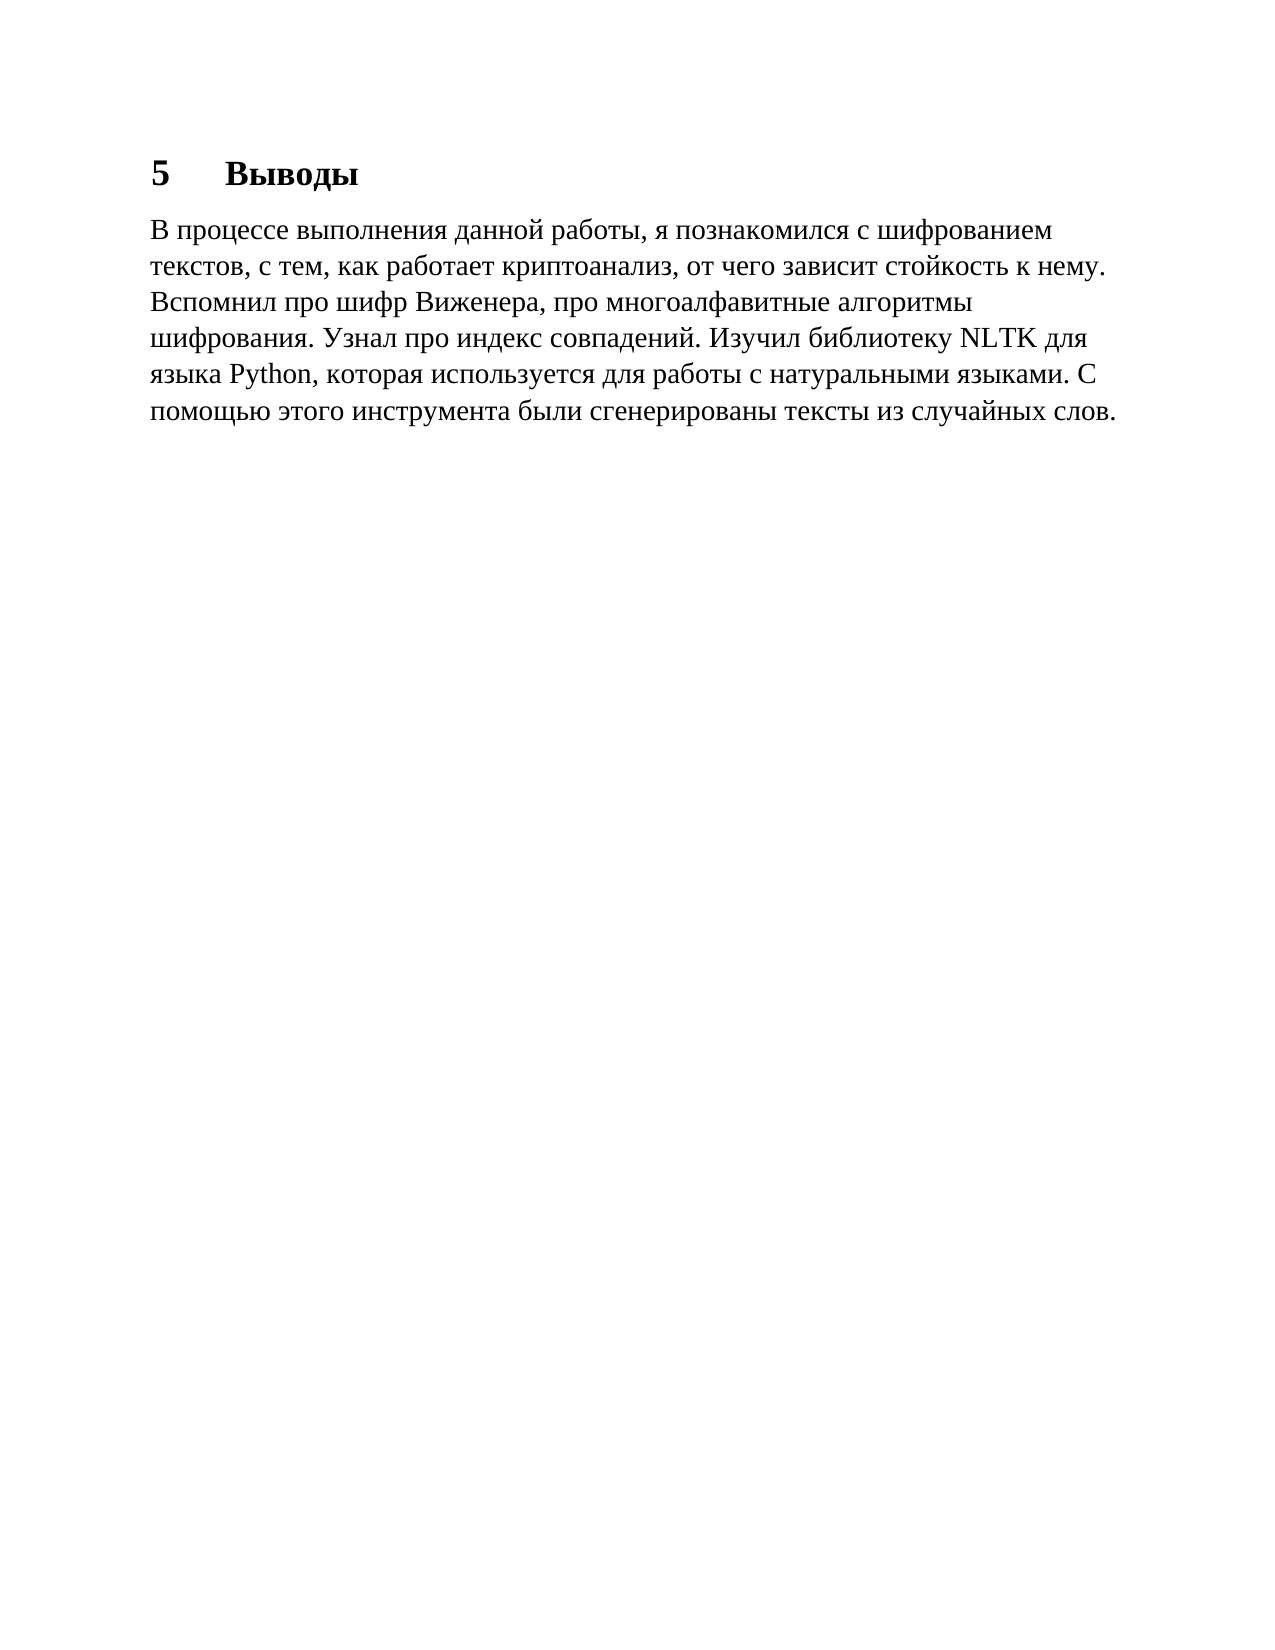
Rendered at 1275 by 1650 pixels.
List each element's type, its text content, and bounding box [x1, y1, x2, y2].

subtitle Выводы [151, 150, 1125, 193]
text В процессе выполнения данной работы, я познакомился с шифрованием текстов, с тем, как работает криптоанализ, от чего зависит стойкость к нему. Вспомнил про шифр Виженера, про многоалфавитные алгоритмы шифрования. Узнал про индекс совпадений. Изучил библиотеку NLTK для языка Python, которая используется для работы с натуральными языками. С помощью этого инструмента были сгенерированы тексты из случайных слов. [150, 212, 1125, 426]
